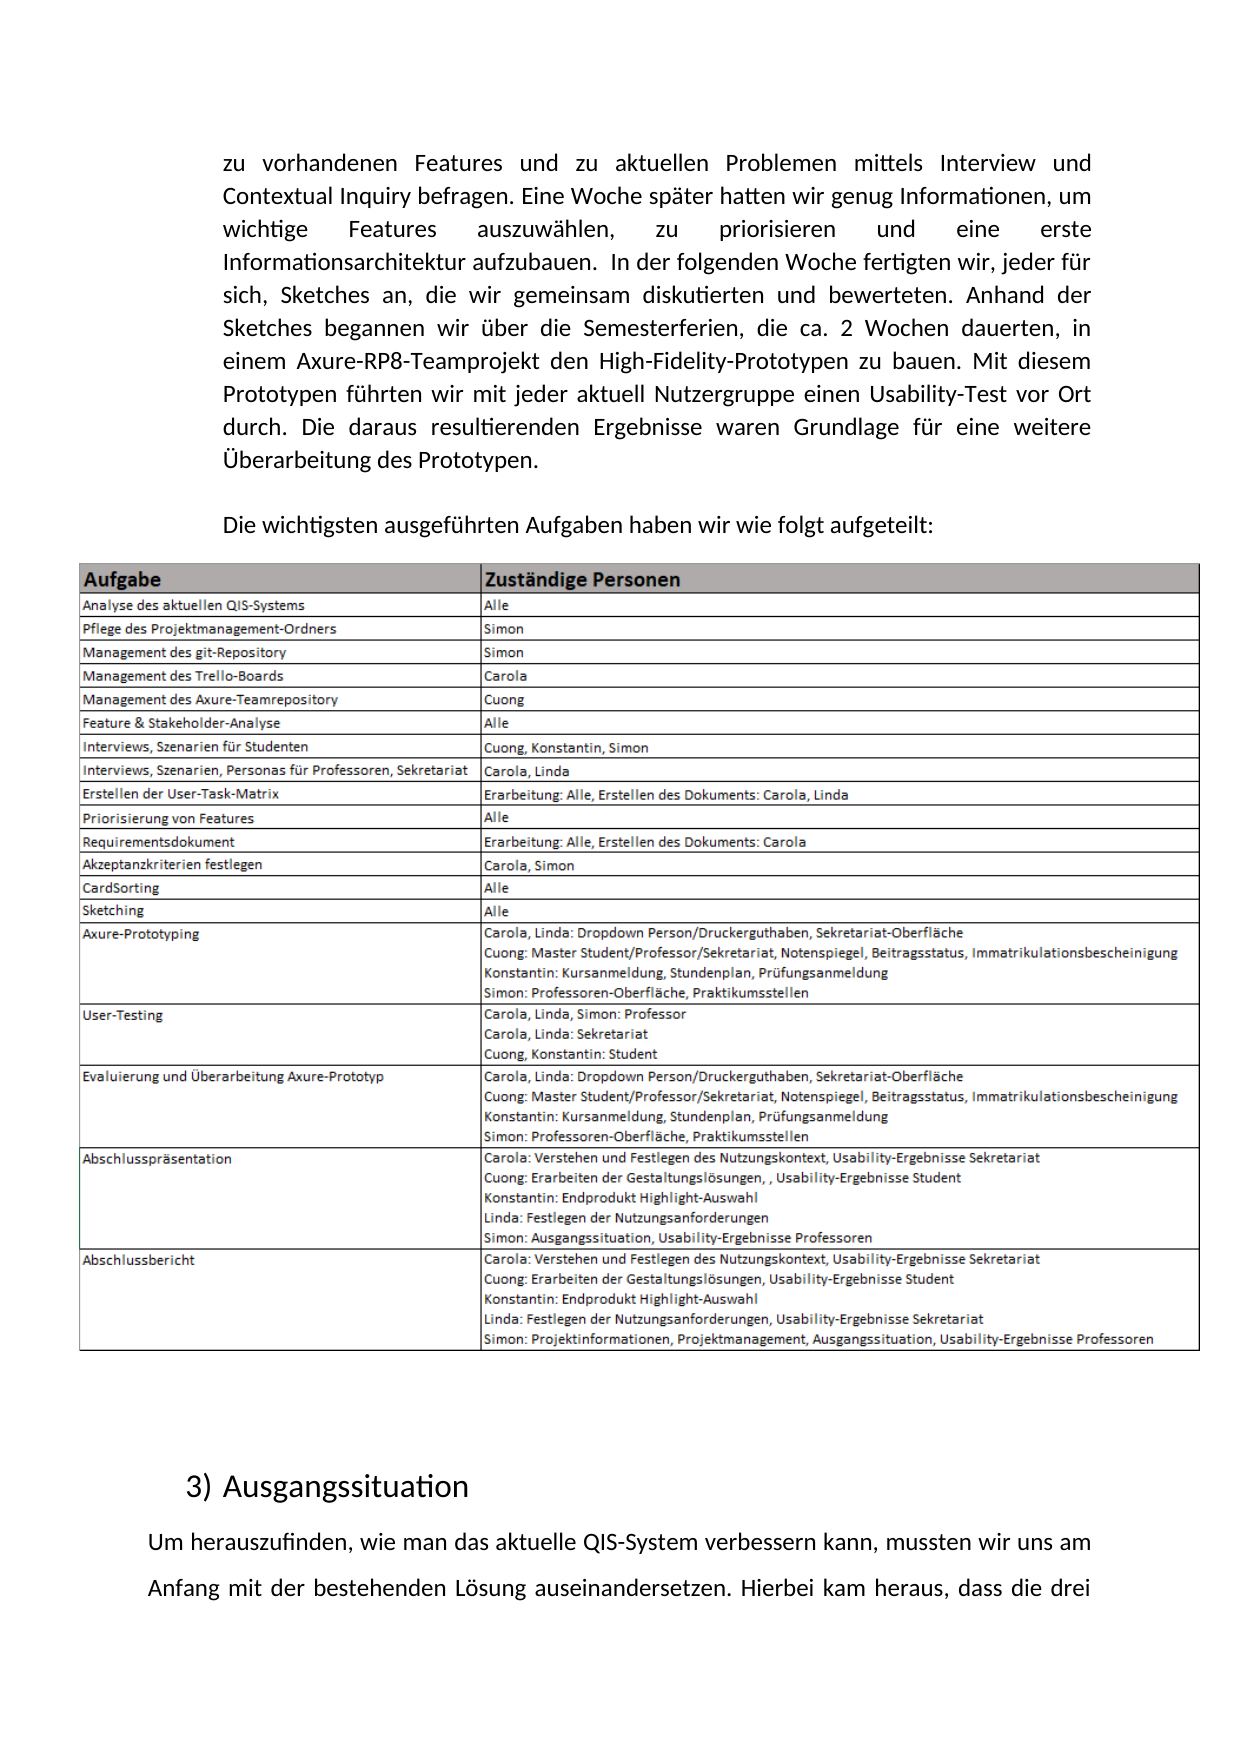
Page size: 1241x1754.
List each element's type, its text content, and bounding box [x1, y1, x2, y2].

list Ausgangssituation [185, 1466, 1093, 1506]
picture [79, 563, 1200, 1351]
list Die wichtigsten ausgeführten Aufgaben haben wir wie folgt aufgeteilt: [223, 510, 1093, 540]
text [148, 1526, 1093, 1602]
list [223, 148, 1093, 474]
